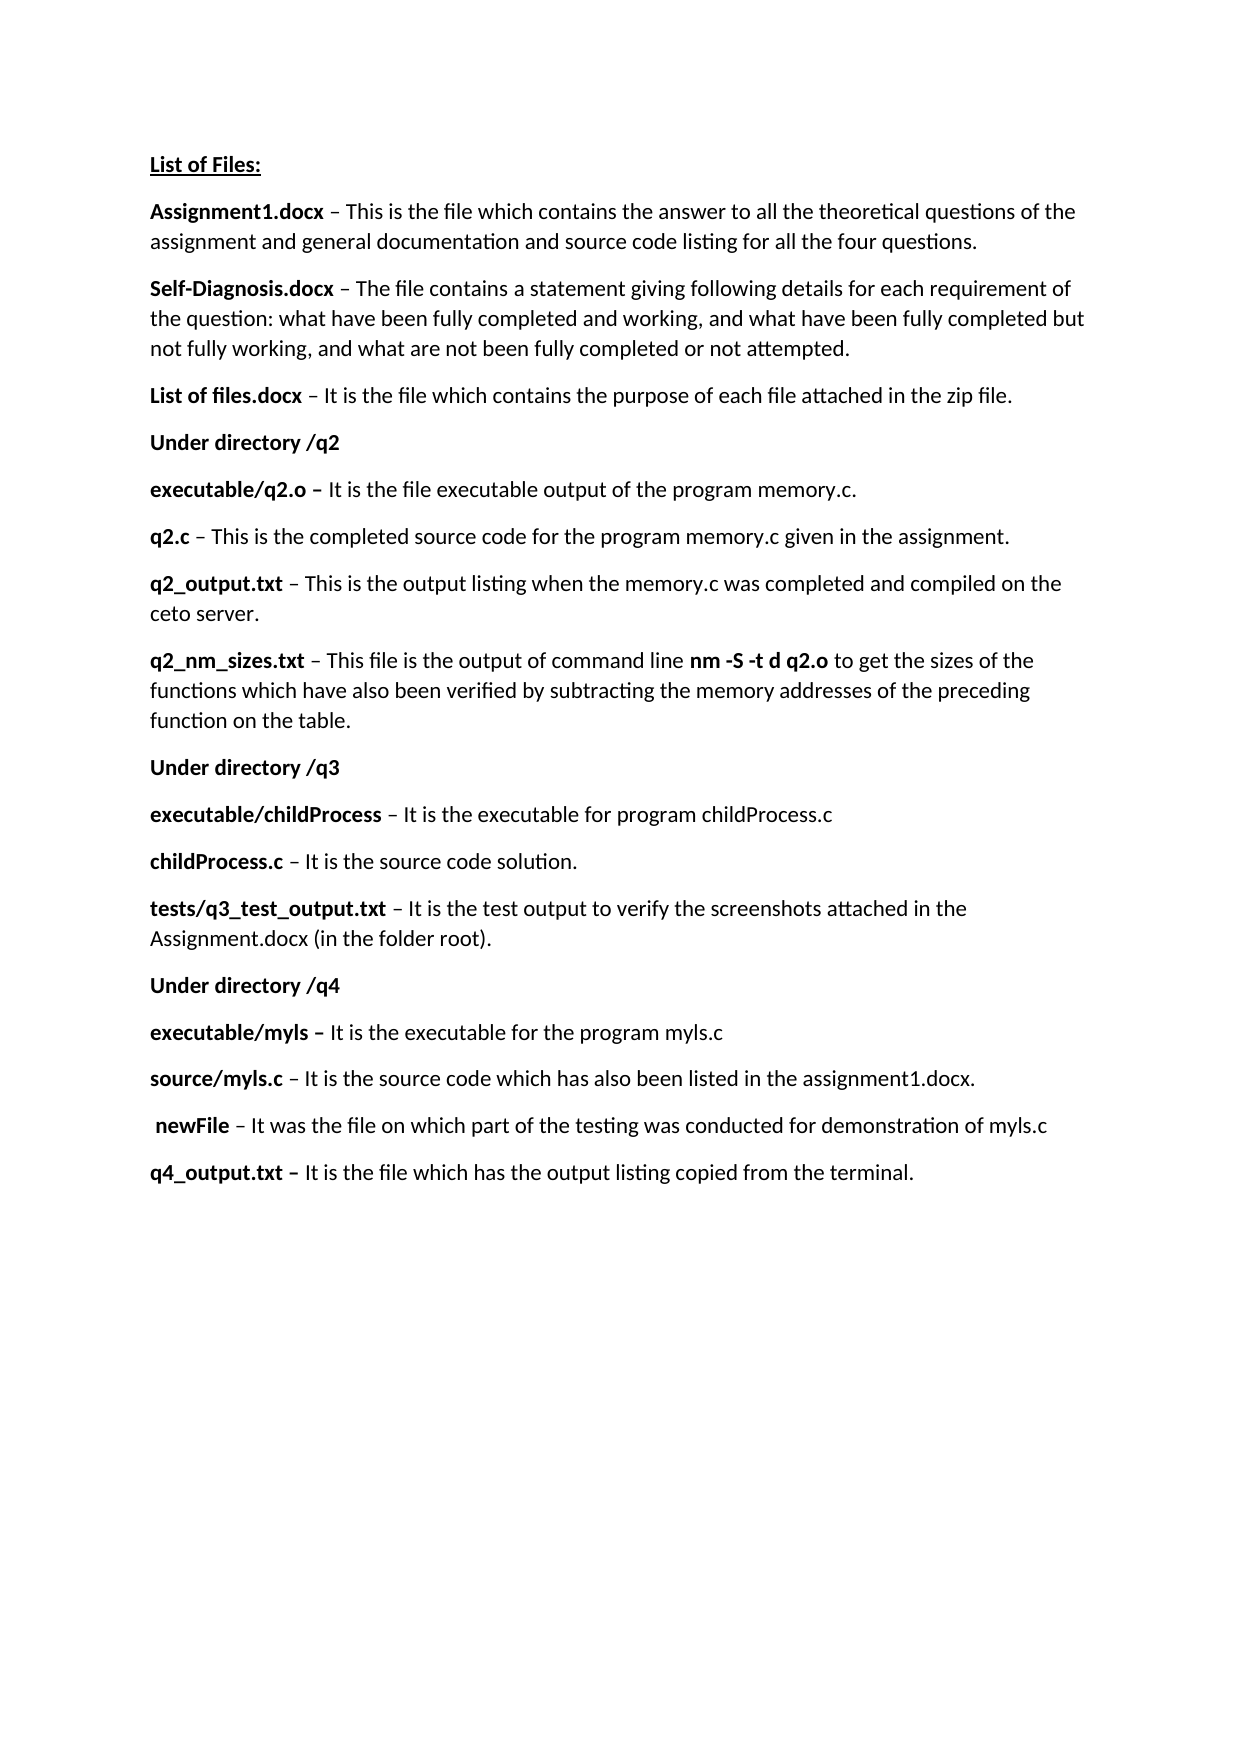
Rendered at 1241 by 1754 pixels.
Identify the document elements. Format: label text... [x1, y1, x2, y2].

text tests/q3_test_output.txt – It is the test output to verify the screenshots attached in the Assignment.docx (in the folder root). [150, 894, 1090, 952]
text Assignment1.docx – This is the file which contains the answer to all the theoretical questions of the assignment and general documentation and source code listing for all the four questions. [150, 197, 1090, 255]
text Self-Diagnosis.docx – The file contains a statement giving following details for each requirement of the question: what have been fully completed and working, and what have been fully completed but not fully working, and what are not been fully completed or not attempted. [150, 274, 1090, 362]
text q2_output.txt – This is the output listing when the memory.c was completed and compiled on the ceto server. [150, 569, 1090, 627]
text executable/childProcess – It is the executable for program childProcess.c [150, 800, 1090, 828]
text q4_output.txt – It is the file which has the output listing copied from the terminal. [150, 1158, 1090, 1186]
text executable/q2.o – It is the file executable output of the program memory.c. [150, 475, 1090, 503]
text List of files.docx – It is the file which contains the purpose of each file attached in the zip file. [150, 381, 1090, 409]
text Under directory /q2 [150, 428, 1090, 456]
text source/myls.c – It is the source code which has also been listed in the assignment1.docx. [150, 1064, 1090, 1093]
text childProcess.c – It is the source code solution. [150, 847, 1090, 875]
text q2.c – This is the completed source code for the program memory.c given in the assignment. [150, 522, 1090, 550]
text Under directory /q4 [150, 971, 1090, 999]
text Under directory /q3 [150, 753, 1090, 781]
text List of Files: [150, 150, 1090, 178]
text executable/myls – It is the executable for the program myls.c [150, 1018, 1090, 1046]
text newFile – It was the file on which part of the testing was conducted for demonstration of myls.c [150, 1111, 1090, 1139]
text q2_nm_sizes.txt – This file is the output of command line nm -S -t d q2.o to get the sizes of the functions which have also been verified by subtracting the memory addresses of the preceding function on the table. [150, 646, 1090, 734]
